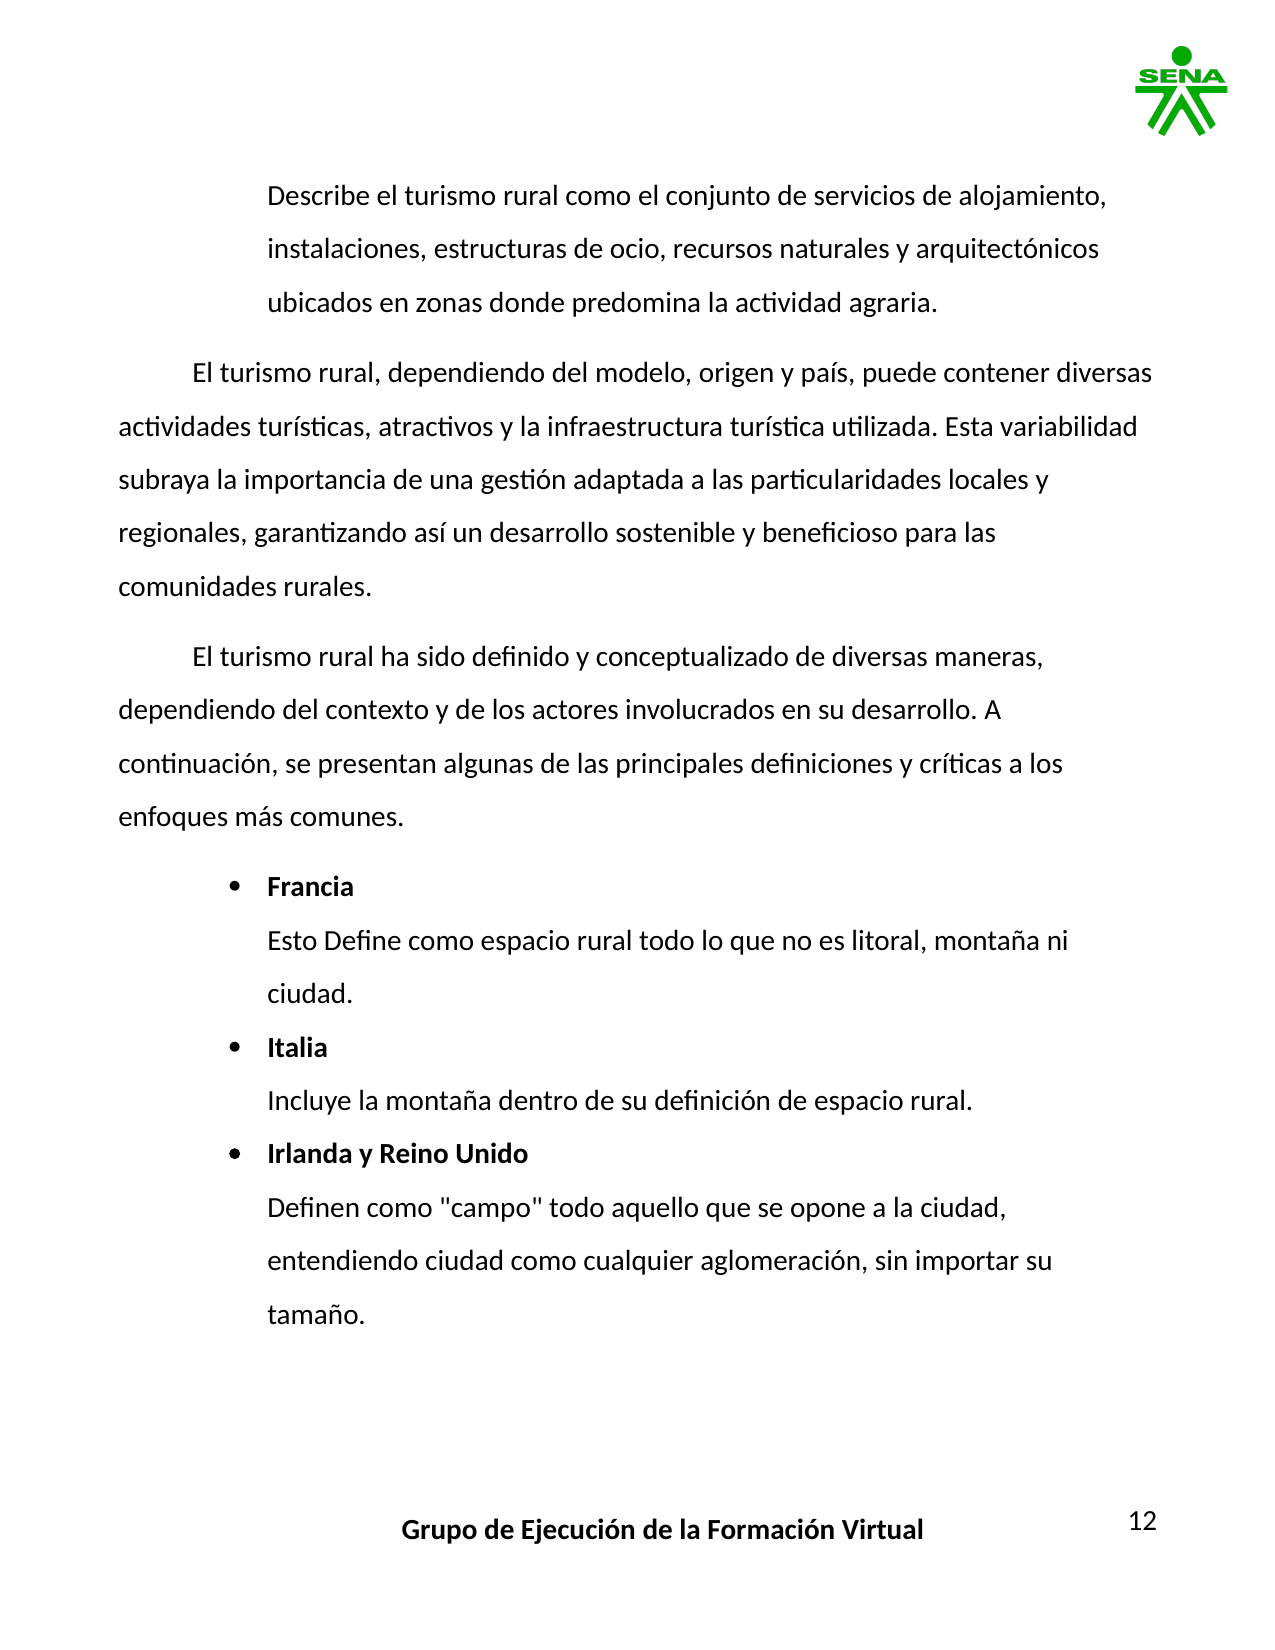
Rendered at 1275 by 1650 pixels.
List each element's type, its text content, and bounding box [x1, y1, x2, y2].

list Irlanda y Reino Unido [229, 1136, 1157, 1171]
text El turismo rural ha sido definido y conceptualizado de diversas maneras, dependiendo del contexto y de los actores involucrados en su desarrollo. A continuación, se presentan algunas de las principales definiciones y críticas a los enfoques más comunes. [118, 638, 1157, 834]
text El turismo rural, dependiendo del modelo, origen y país, puede contener diversas actividades turísticas, atractivos y la infraestructura turística utilizada. Esta variabilidad subraya la importancia de una gestión adaptada a las particularidades locales y regionales, garantizando así un desarrollo sostenible y beneficioso para las comunidades rurales. [118, 354, 1157, 603]
list Francia [229, 868, 1157, 904]
list Incluye la montaña dentro de su definición de espacio rural. [267, 1082, 1157, 1118]
list Definen como "campo" todo aquello que se opone a la ciudad, entendiendo ciudad como cualquier aglomeración, sin importar su tamaño. [267, 1189, 1157, 1332]
picture [1135, 46, 1228, 136]
list Esto Define como espacio rural todo lo que no es litoral, montaña ni ciudad. [267, 922, 1157, 1011]
list Describe el turismo rural como el conjunto de servicios de alojamiento, instalaciones, estructuras de ocio, recursos naturales y arquitectónicos ubicados en zonas donde predomina la actividad agraria. [267, 177, 1157, 320]
list Italia [229, 1029, 1157, 1064]
